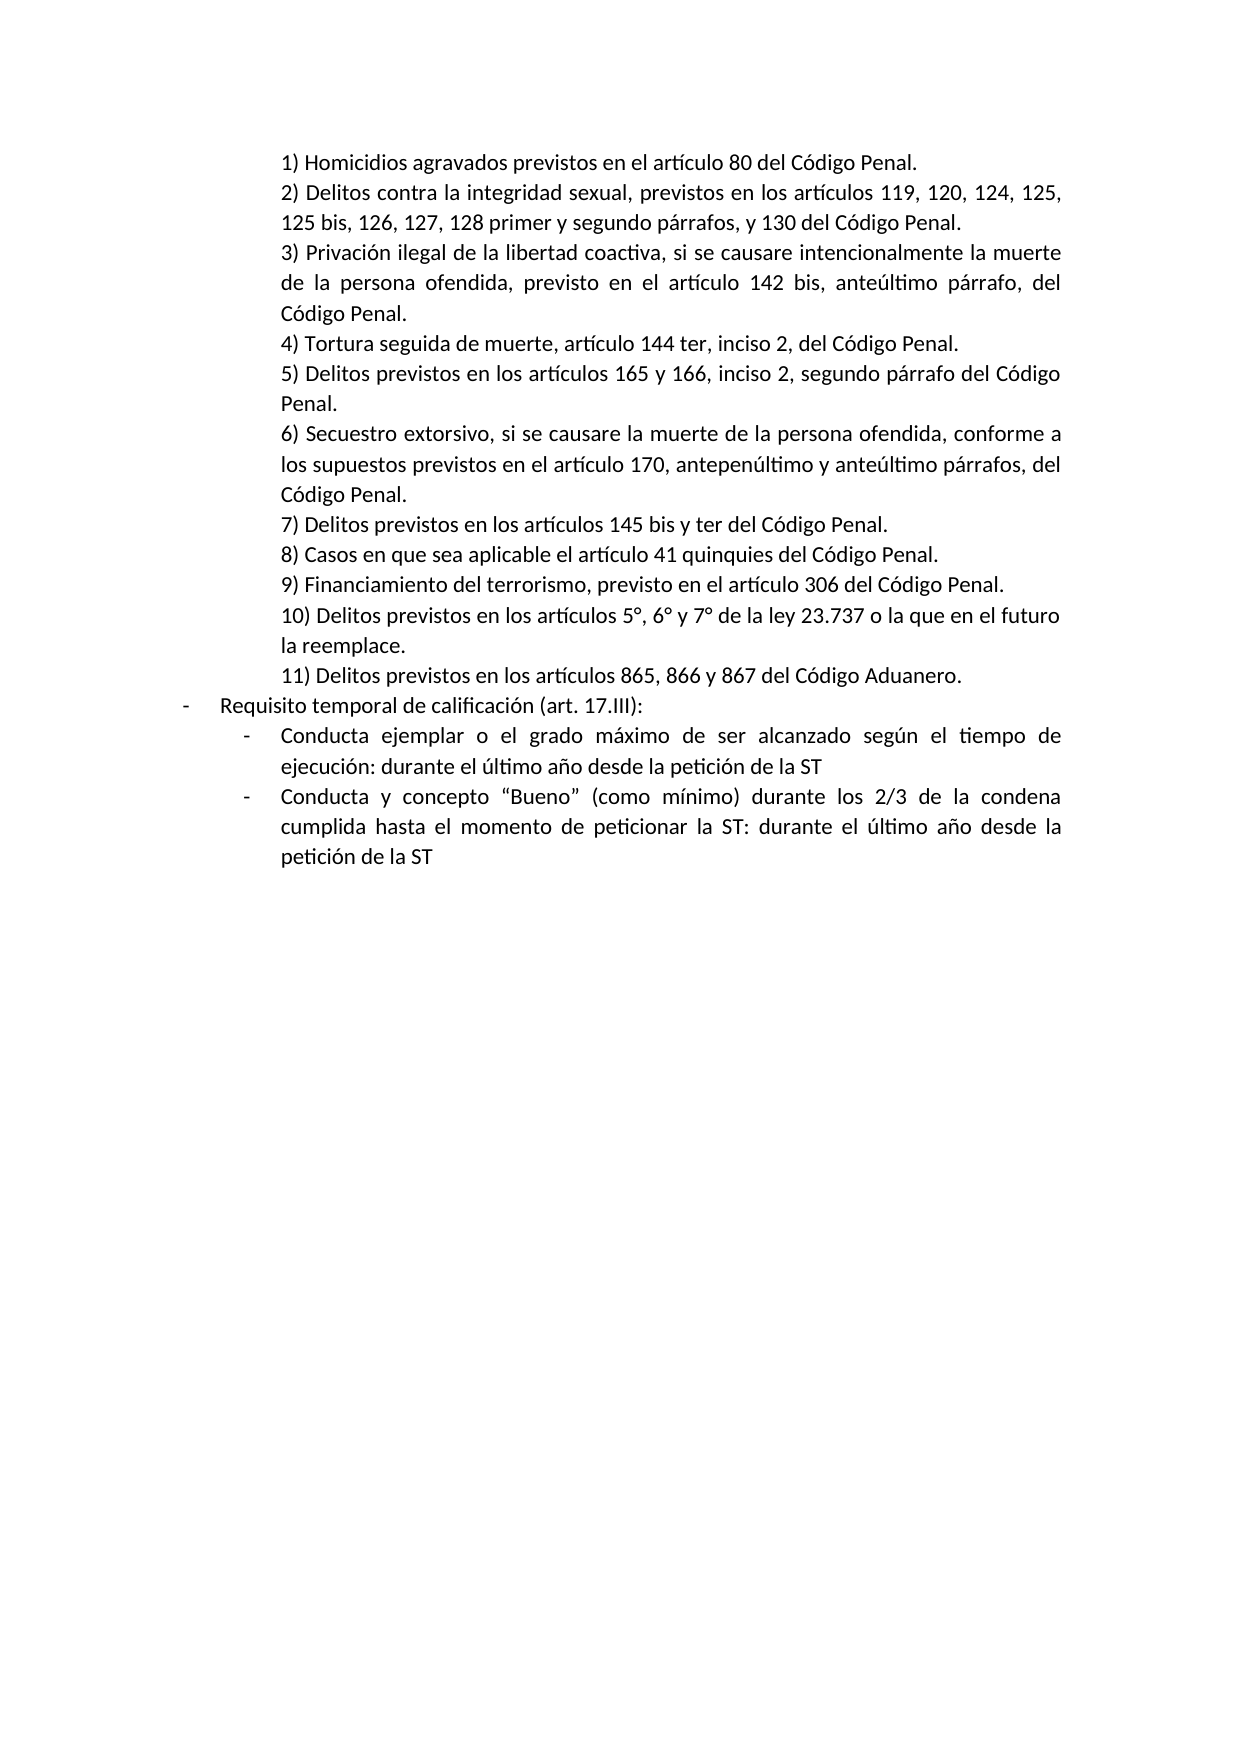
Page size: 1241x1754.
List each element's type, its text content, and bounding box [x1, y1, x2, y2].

list 6) Secuestro extorsivo, si se causare la muerte de la persona ofendida, conforme a los supuestos previstos en el artículo 170, antepenúltimo y anteúltimo párrafos, del Código Penal. [281, 419, 1063, 508]
list Conducta ejemplar o el grado máximo de ser alcanzado según el tiempo de ejecución: durante el último año desde la petición de la ST [243, 722, 1063, 780]
list 11) Delitos previstos en los artículos 865, 866 y 867 del Código Aduanero. [281, 661, 1063, 689]
list 10) Delitos previstos en los artículos 5°, 6° y 7° de la ley 23.737 o la que en el futuro la reemplace. [281, 601, 1063, 659]
list 7) Delitos previstos en los artículos 145 bis y ter del Código Penal. [281, 510, 1063, 538]
list 1) Homicidios agravados previstos en el artículo 80 del Código Penal. [281, 148, 1063, 176]
list 9) Financiamiento del terrorismo, previsto en el artículo 306 del Código Penal. [281, 571, 1063, 598]
list 5) Delitos previstos en los artículos 165 y 166, inciso 2, segundo párrafo del Código Penal. [281, 359, 1063, 417]
list 2) Delitos contra la integridad sexual, previstos en los artículos 119, 120, 124, 125, 125 bis, 126, 127, 128 primer y segundo párrafos, y 130 del Código Penal. [281, 178, 1063, 236]
list 3) Privación ilegal de la libertad coactiva, si se causare intencionalmente la muerte de la persona ofendida, previsto en el artículo 142 bis, anteúltimo párrafo, del Código Penal. [281, 238, 1063, 327]
list 4) Tortura seguida de muerte, artículo 144 ter, inciso 2, del Código Penal. [281, 329, 1063, 357]
list Conducta y concepto “Bueno” (como mínimo) durante los 2/3 de la condena cumplida hasta el momento de peticionar la ST: durante el último año desde la petición de la ST [243, 782, 1063, 870]
list 8) Casos en que sea aplicable el artículo 41 quinquies del Código Penal. [281, 540, 1063, 568]
list Requisito temporal de calificación (art. 17.III): [182, 691, 1063, 719]
